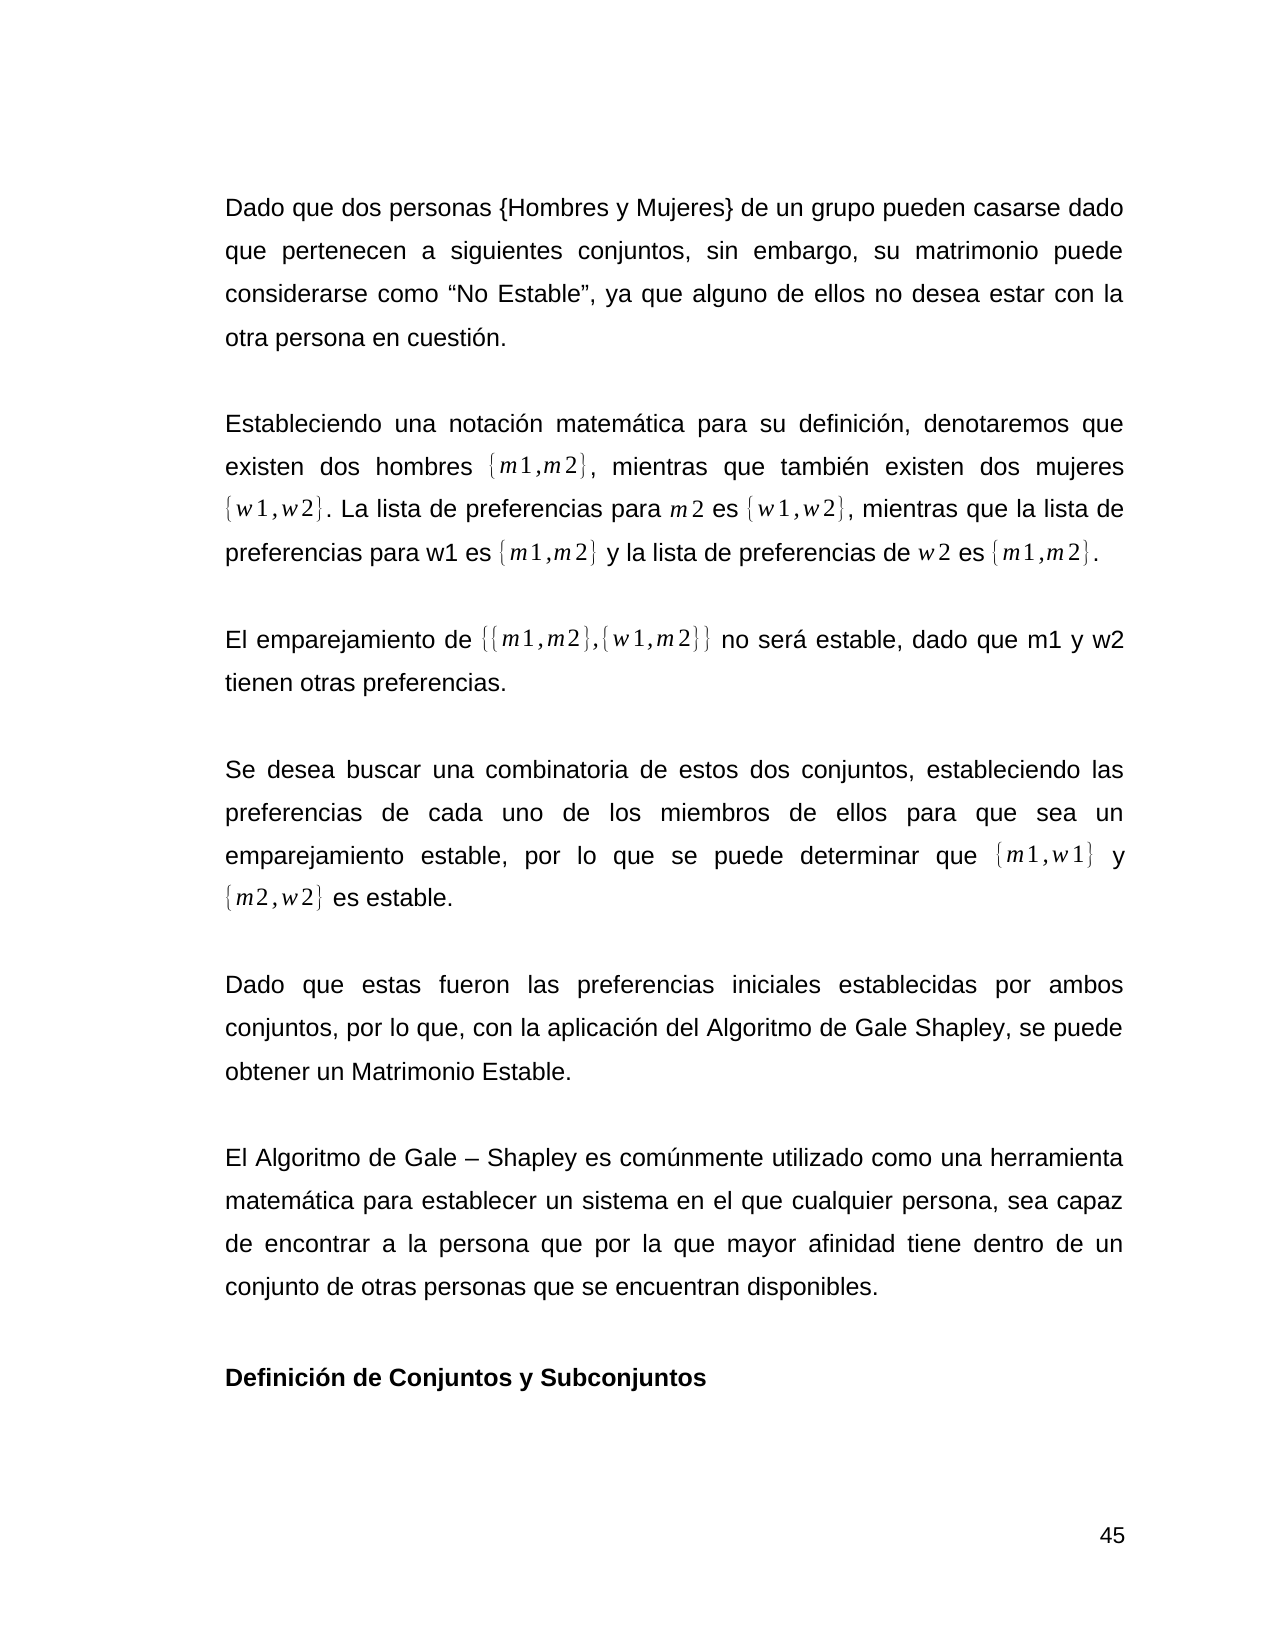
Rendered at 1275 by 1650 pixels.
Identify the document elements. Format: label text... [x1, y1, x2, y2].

subtitle Definición de Conjuntos y Subconjuntos [225, 1363, 1125, 1391]
text Dado que estas fueron las preferencias iniciales establecidas por ambos conjuntos, por lo que, con la aplicación del Algoritmo de Gale Shapley, se puede obtener un Matrimonio Estable. [225, 970, 1125, 1085]
text El emparejamiento de no será estable, dado que m1 y w2 tienen otras preferencias. [225, 625, 1125, 697]
text Estableciendo una notación matemática para su definición, denotaremos que existen dos hombres , mientras que también existen dos mujeres . La lista de preferencias para es , mientras que la lista de preferencias para w1 es y la lista de preferencias de es . [225, 409, 1125, 567]
text Se desea buscar una combinatoria de estos dos conjuntos, estableciendo las preferencias de cada uno de los miembros de ellos para que sea un emparejamiento estable, por lo que se puede determinar que y es estable. [225, 754, 1125, 913]
text Dado que dos personas {Hombres y Mujeres} de un grupo pueden casarse dado que pertenecen a siguientes conjuntos, sin embargo, su matrimonio puede considerarse como “No Estable”, ya que alguno de ellos no desea estar con la otra persona en cuestión. [225, 193, 1125, 351]
text El Algoritmo de Gale – Shapley es comúnmente utilizado como una herramienta matemática para establecer un sistema en el que cualquier persona, sea capaz de encontrar a la persona que por la que mayor afinidad tiene dentro de un conjunto de otras personas que se encuentran disponibles. [225, 1143, 1125, 1301]
